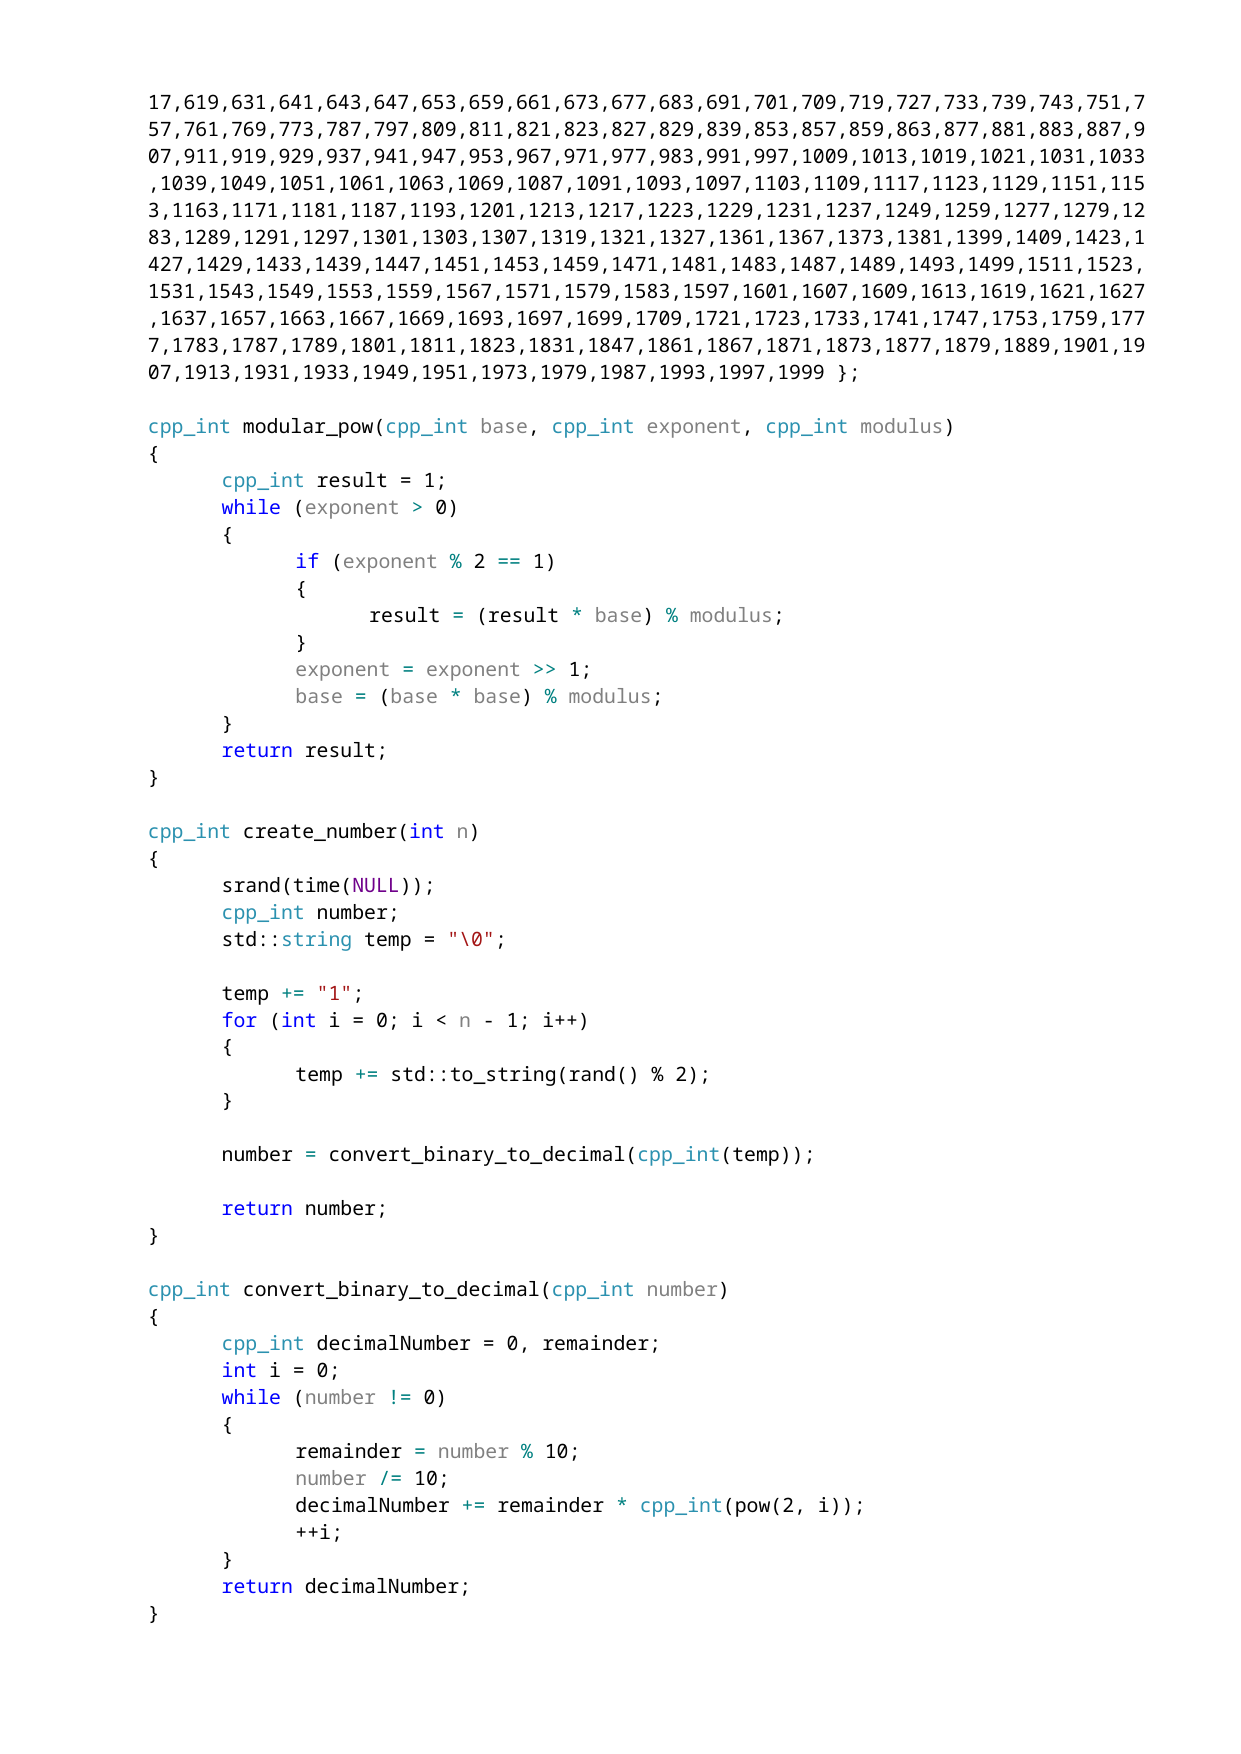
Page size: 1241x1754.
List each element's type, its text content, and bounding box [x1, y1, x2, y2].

text base = (base * base) % modulus; [148, 682, 1152, 709]
text } [148, 628, 1152, 655]
text return decimalNumber; [148, 1572, 1152, 1599]
text remainder = number % 10; [148, 1437, 1152, 1464]
text srand(time(NULL)); [148, 871, 1152, 898]
text cpp_int decimalNumber = 0, remainder; [148, 1329, 1152, 1357]
text } [148, 1222, 1152, 1249]
text exponent = exponent >> 1; [148, 655, 1152, 682]
text } [148, 1087, 1152, 1114]
text cpp_int result = 1; [148, 466, 1152, 493]
text { [148, 574, 1152, 601]
text ++i; [148, 1518, 1152, 1545]
text { [148, 1303, 1152, 1329]
text } [148, 709, 1152, 736]
text while (exponent > 0) [148, 493, 1152, 520]
text if (exponent % 2 == 1) [148, 547, 1152, 574]
text { [148, 520, 1152, 547]
text temp += std::to_string(rand() % 2); [148, 1060, 1152, 1087]
text cpp_int convert_binary_to_decimal(cpp_int number) [148, 1276, 1152, 1303]
text { [148, 844, 1152, 871]
text } [148, 1599, 1152, 1626]
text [148, 88, 1152, 385]
text cpp_int modular_pow(cpp_int base, cpp_int exponent, cpp_int modulus) [148, 412, 1152, 439]
text for (int i = 0; i < n - 1; i++) [148, 1006, 1152, 1033]
text return result; [148, 736, 1152, 763]
text temp += "1"; [148, 979, 1152, 1006]
text cpp_int create_number(int n) [148, 817, 1152, 844]
text while (number != 0) [148, 1383, 1152, 1411]
text decimalNumber += remainder * cpp_int(pow(2, i)); [148, 1491, 1152, 1518]
text { [148, 1411, 1152, 1437]
text return number; [148, 1195, 1152, 1222]
text result = (result * base) % modulus; [148, 601, 1152, 628]
text cpp_int number; [148, 898, 1152, 925]
text number /= 10; [148, 1464, 1152, 1491]
text { [148, 439, 1152, 466]
text } [148, 763, 1152, 790]
text } [148, 1545, 1152, 1572]
text { [148, 1033, 1152, 1060]
text std::string temp = "\0"; [148, 925, 1152, 952]
text number = convert_binary_to_decimal(cpp_int(temp)); [148, 1141, 1152, 1168]
text int i = 0; [148, 1357, 1152, 1383]
